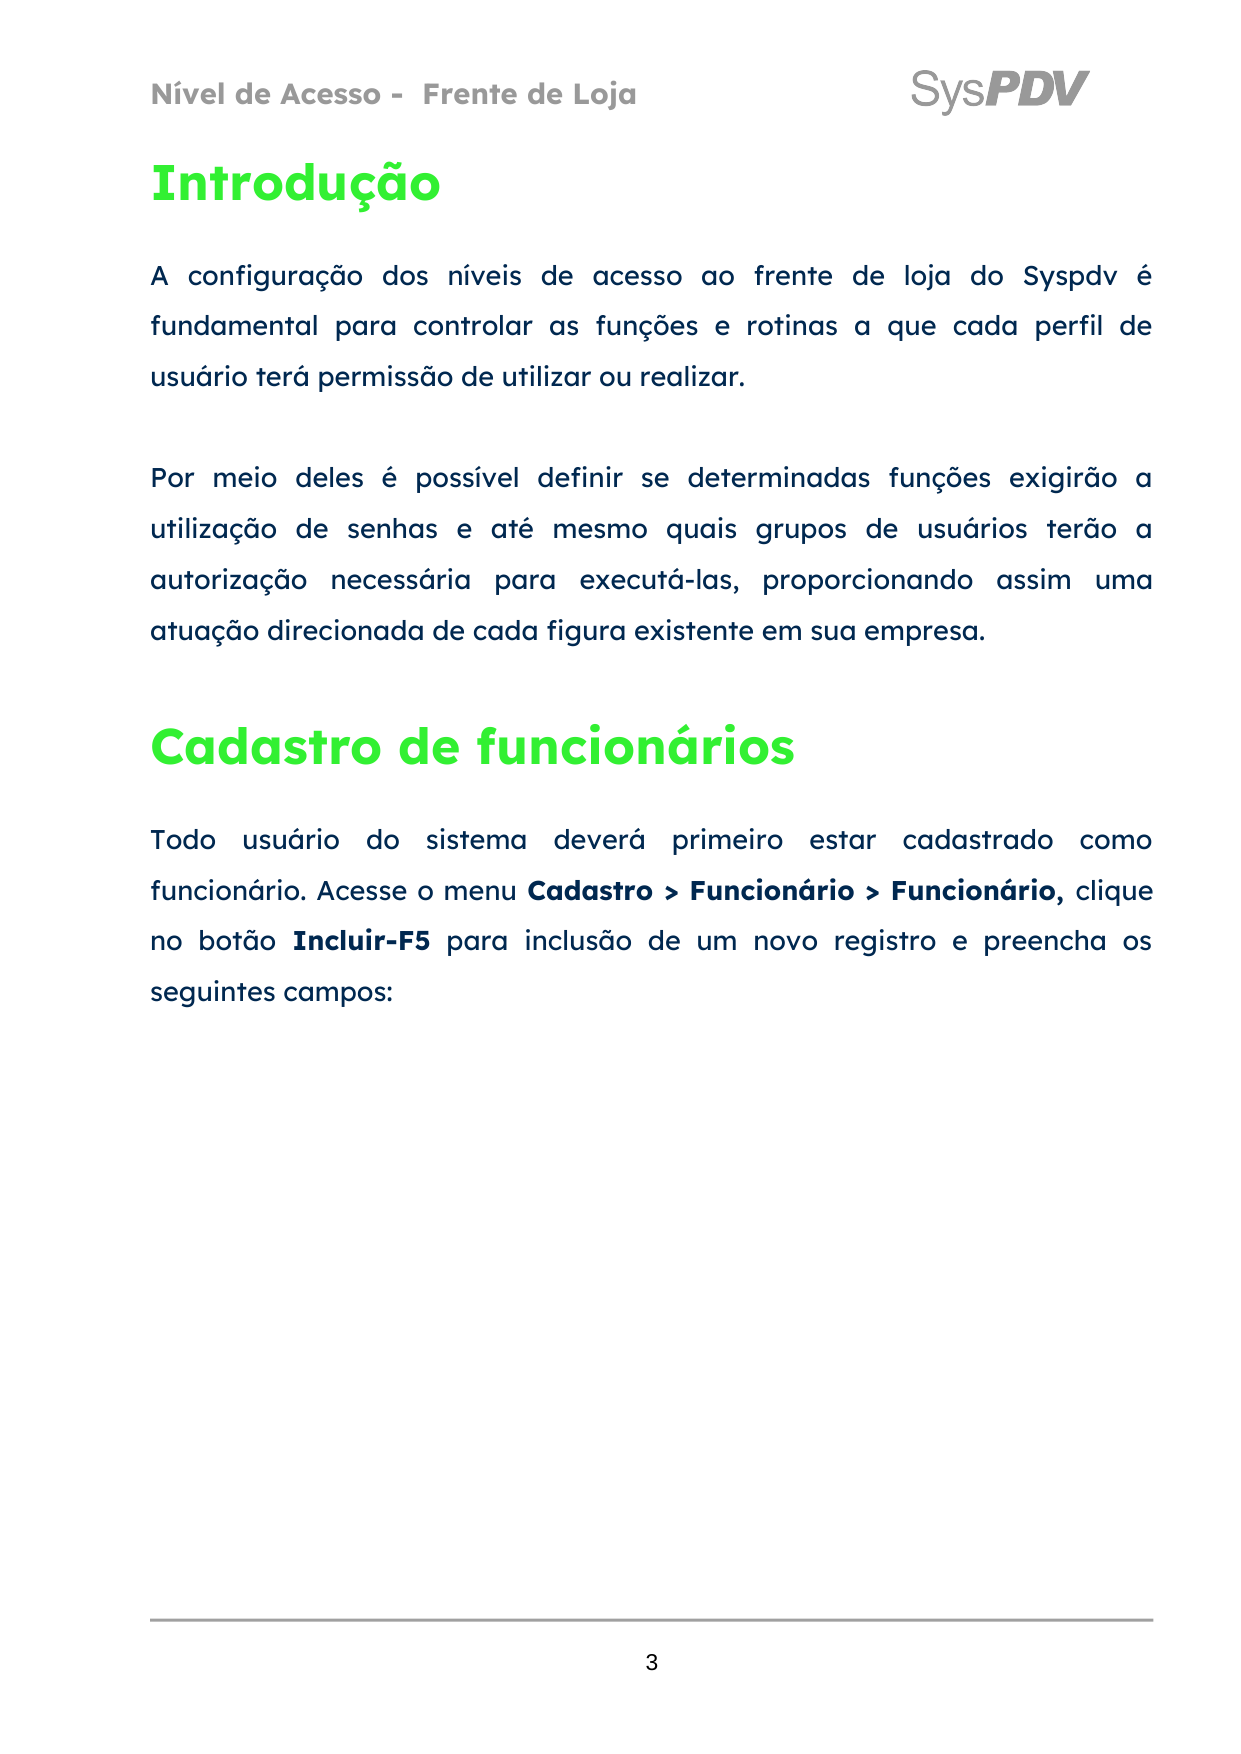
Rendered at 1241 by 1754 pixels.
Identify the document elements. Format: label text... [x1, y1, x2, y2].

text Por meio deles é possível definir se determinadas funções exigirão a utilização de senhas e até mesmo quais grupos de usuários terão a autorização necessária para executá-las, proporcionando assim uma atuação direcionada de cada figura existente em sua empresa. [150, 461, 1153, 647]
text Cadastro de funcionários [150, 714, 1153, 777]
text Todo usuário do sistema deverá primeiro estar cadastrado como funcionário. Acesse o menu Cadastro > Funcionário > Funcionário, clique no botão Incluir-F5 para inclusão de um novo registro e preencha os seguintes campos: [150, 822, 1153, 1008]
picture [911, 70, 1091, 116]
text Introdução [150, 150, 1153, 212]
text A configuração dos níveis de acesso ao frente de loja do Syspdv é fundamental para controlar as funções e rotinas a que cada perfil de usuário terá permissão de utilizar ou realizar. [150, 258, 1153, 393]
